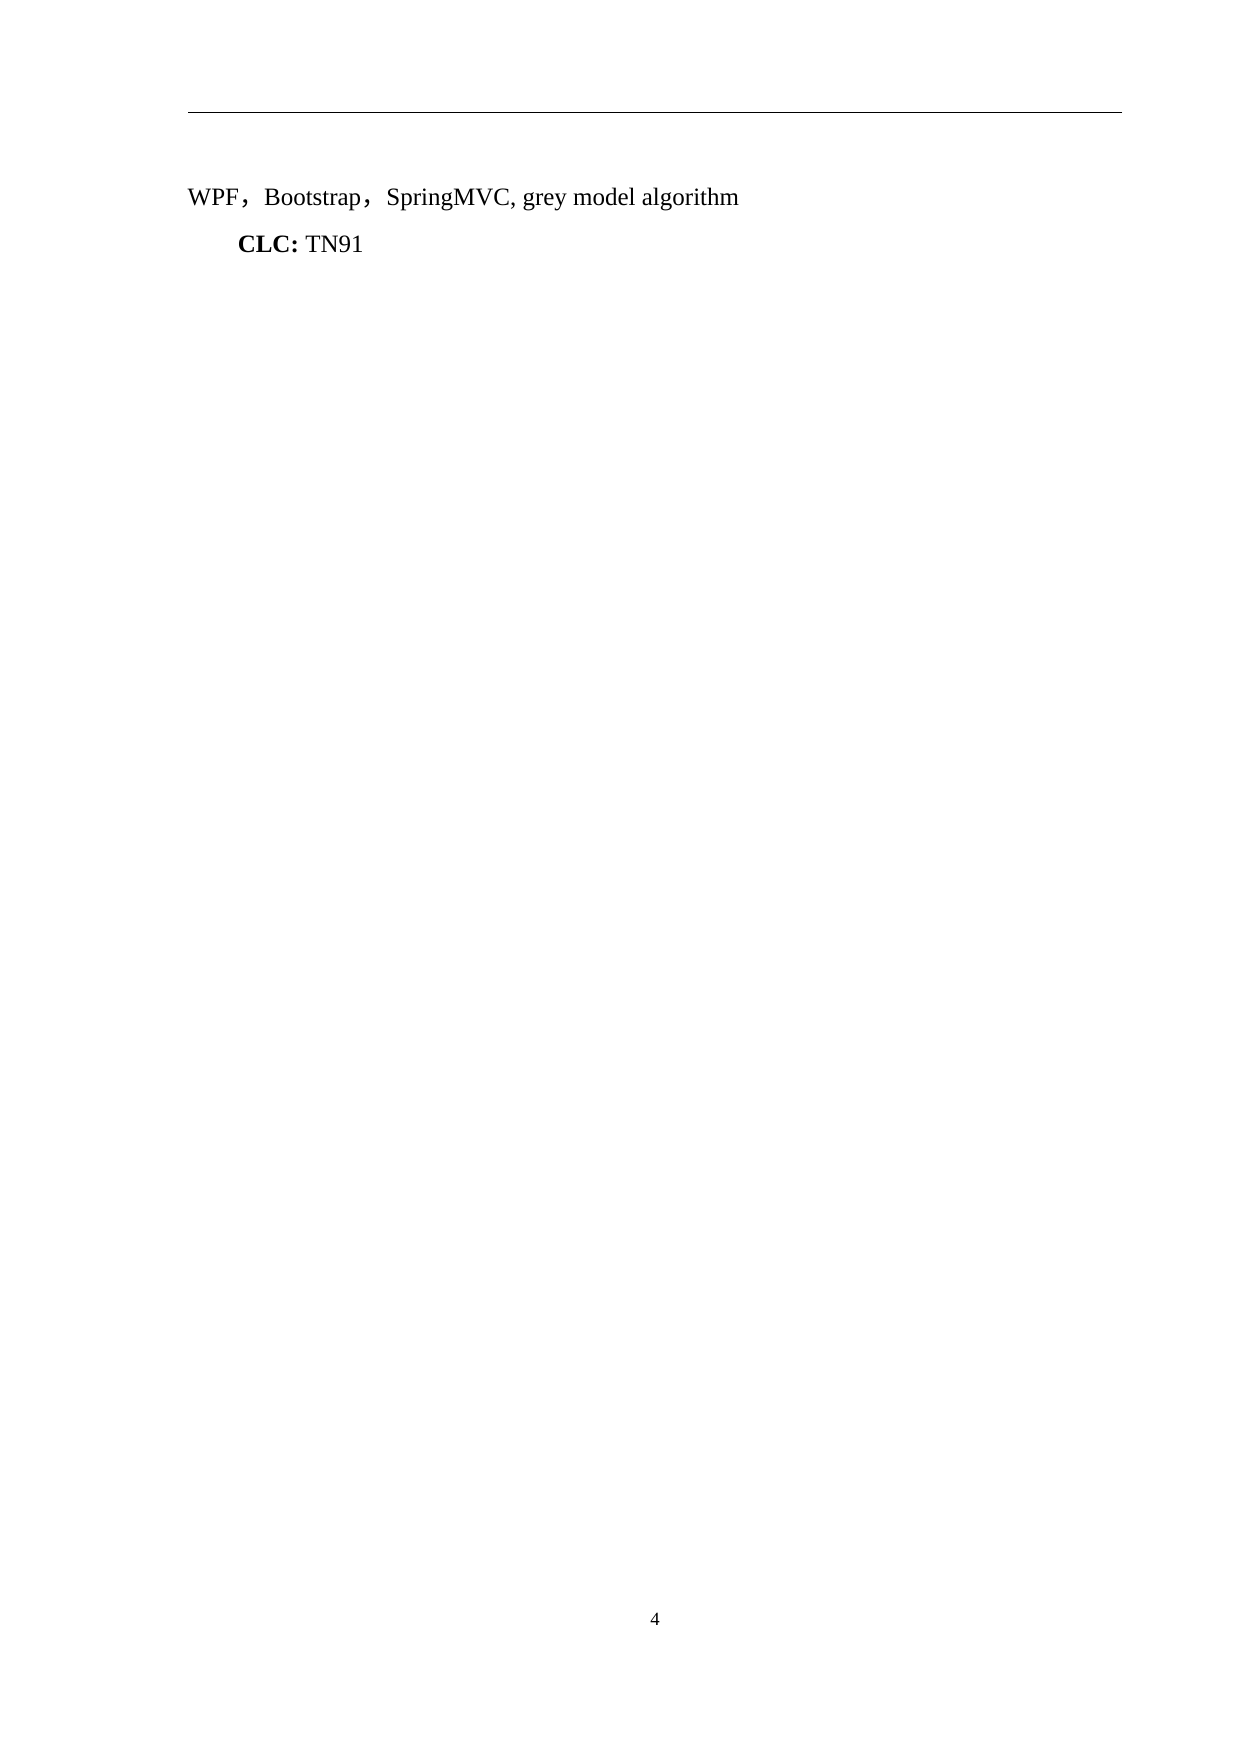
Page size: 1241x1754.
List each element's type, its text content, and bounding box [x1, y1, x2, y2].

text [187, 162, 1122, 227]
text CLC: TN91 [187, 227, 1122, 259]
